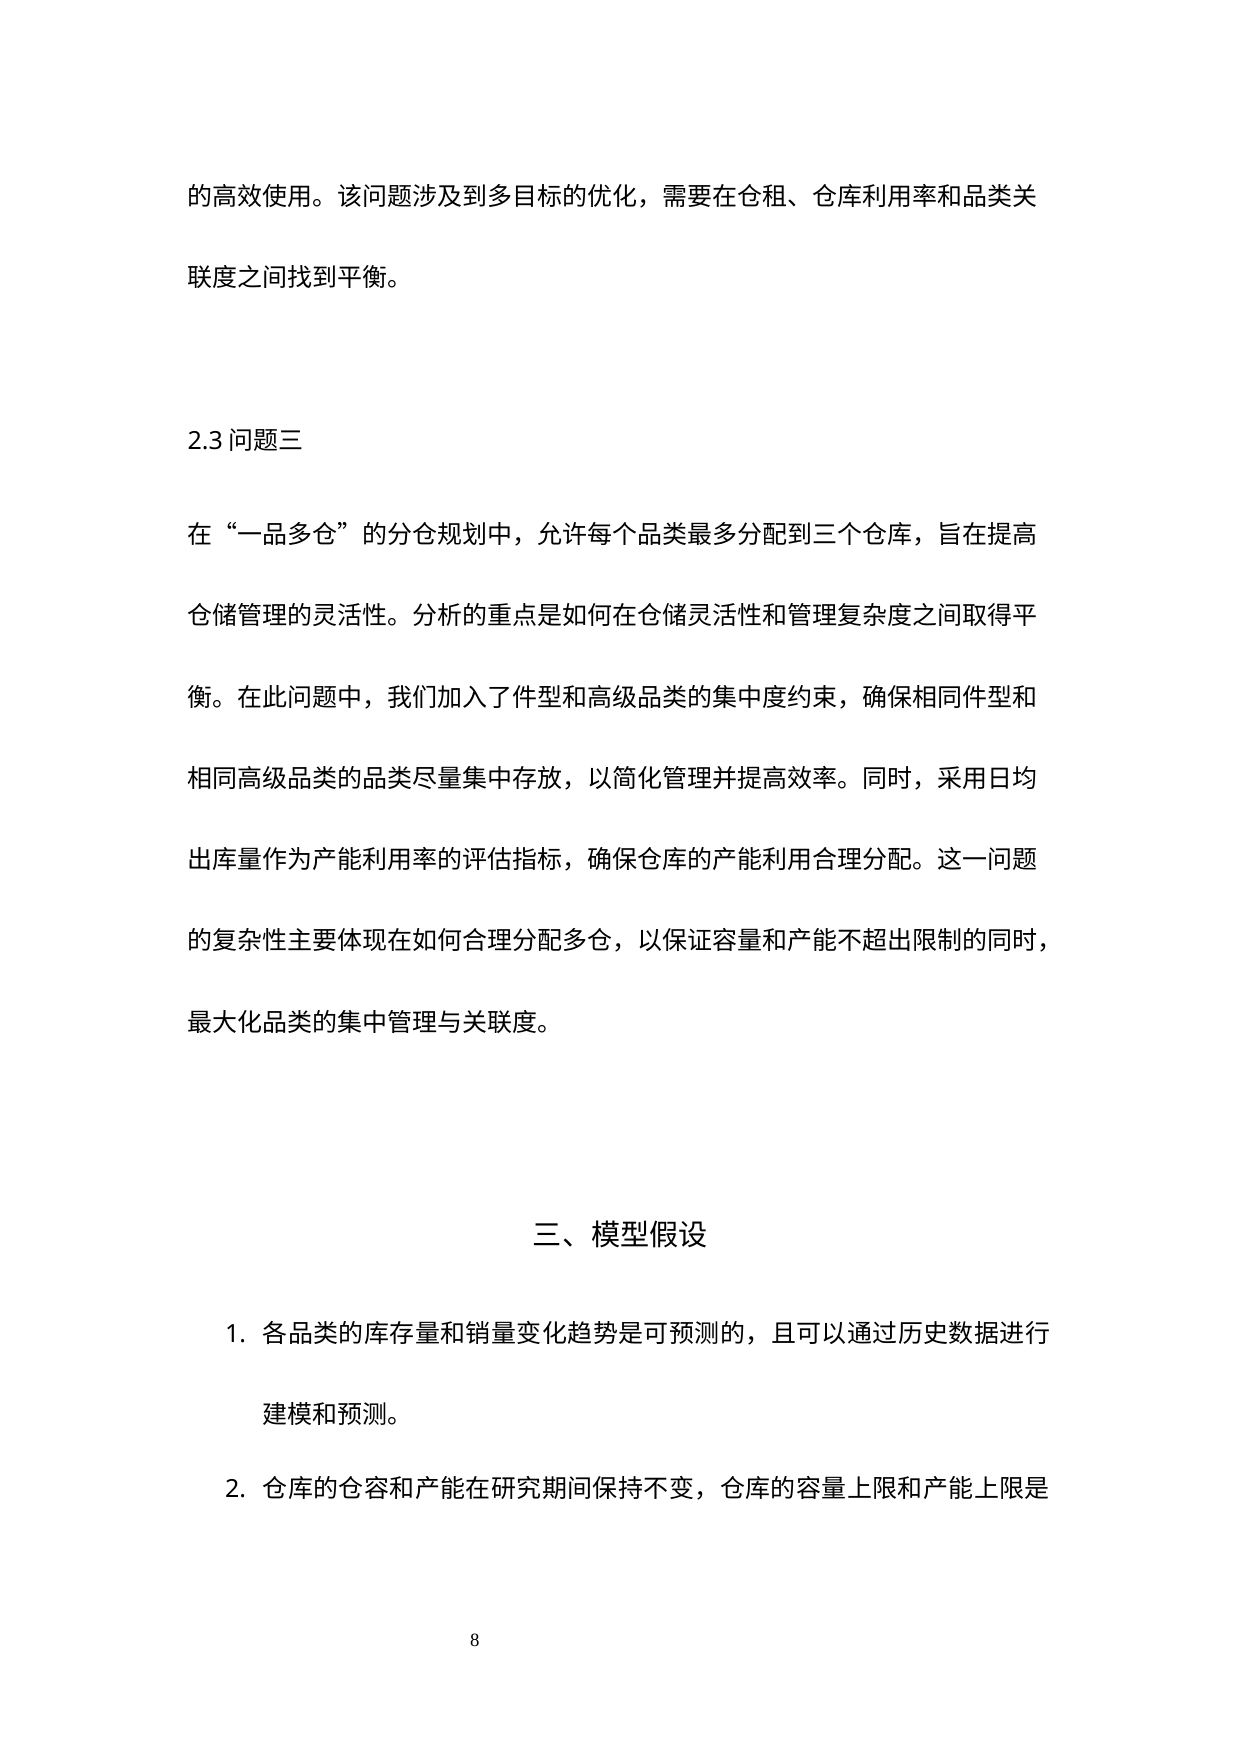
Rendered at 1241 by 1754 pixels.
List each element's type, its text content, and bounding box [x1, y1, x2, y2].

text 三、模型假设 [187, 1200, 1053, 1265]
text 2.3问题三 [187, 406, 1053, 471]
text 在“一品多仓”的分仓规划中，允许每个品类最多分配到三个仓库，旨在提高仓储管理的灵活性。分析的重点是如何在仓储灵活性和管理复杂度之间取得平衡。在此问题中，我们加入了件型和高级品类的集中度约束，确保相同件型和相同高级品类的品类尽量集中存放，以简化管理并提高效率。同时，采用日均出库量作为产能利用率的评估指标，确保仓库的产能利用合理分配。这一问题的复杂性主要体现在如何合理分配多仓，以保证容量和产能不超出限制的同时，最大化品类的集中管理与关联度。 [187, 500, 1053, 1053]
list 各品类的库存量和销量变化趋势是可预测的，且可以通过历史数据进行建模和预测。 [225, 1299, 1053, 1445]
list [225, 1454, 1053, 1519]
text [187, 162, 1053, 308]
